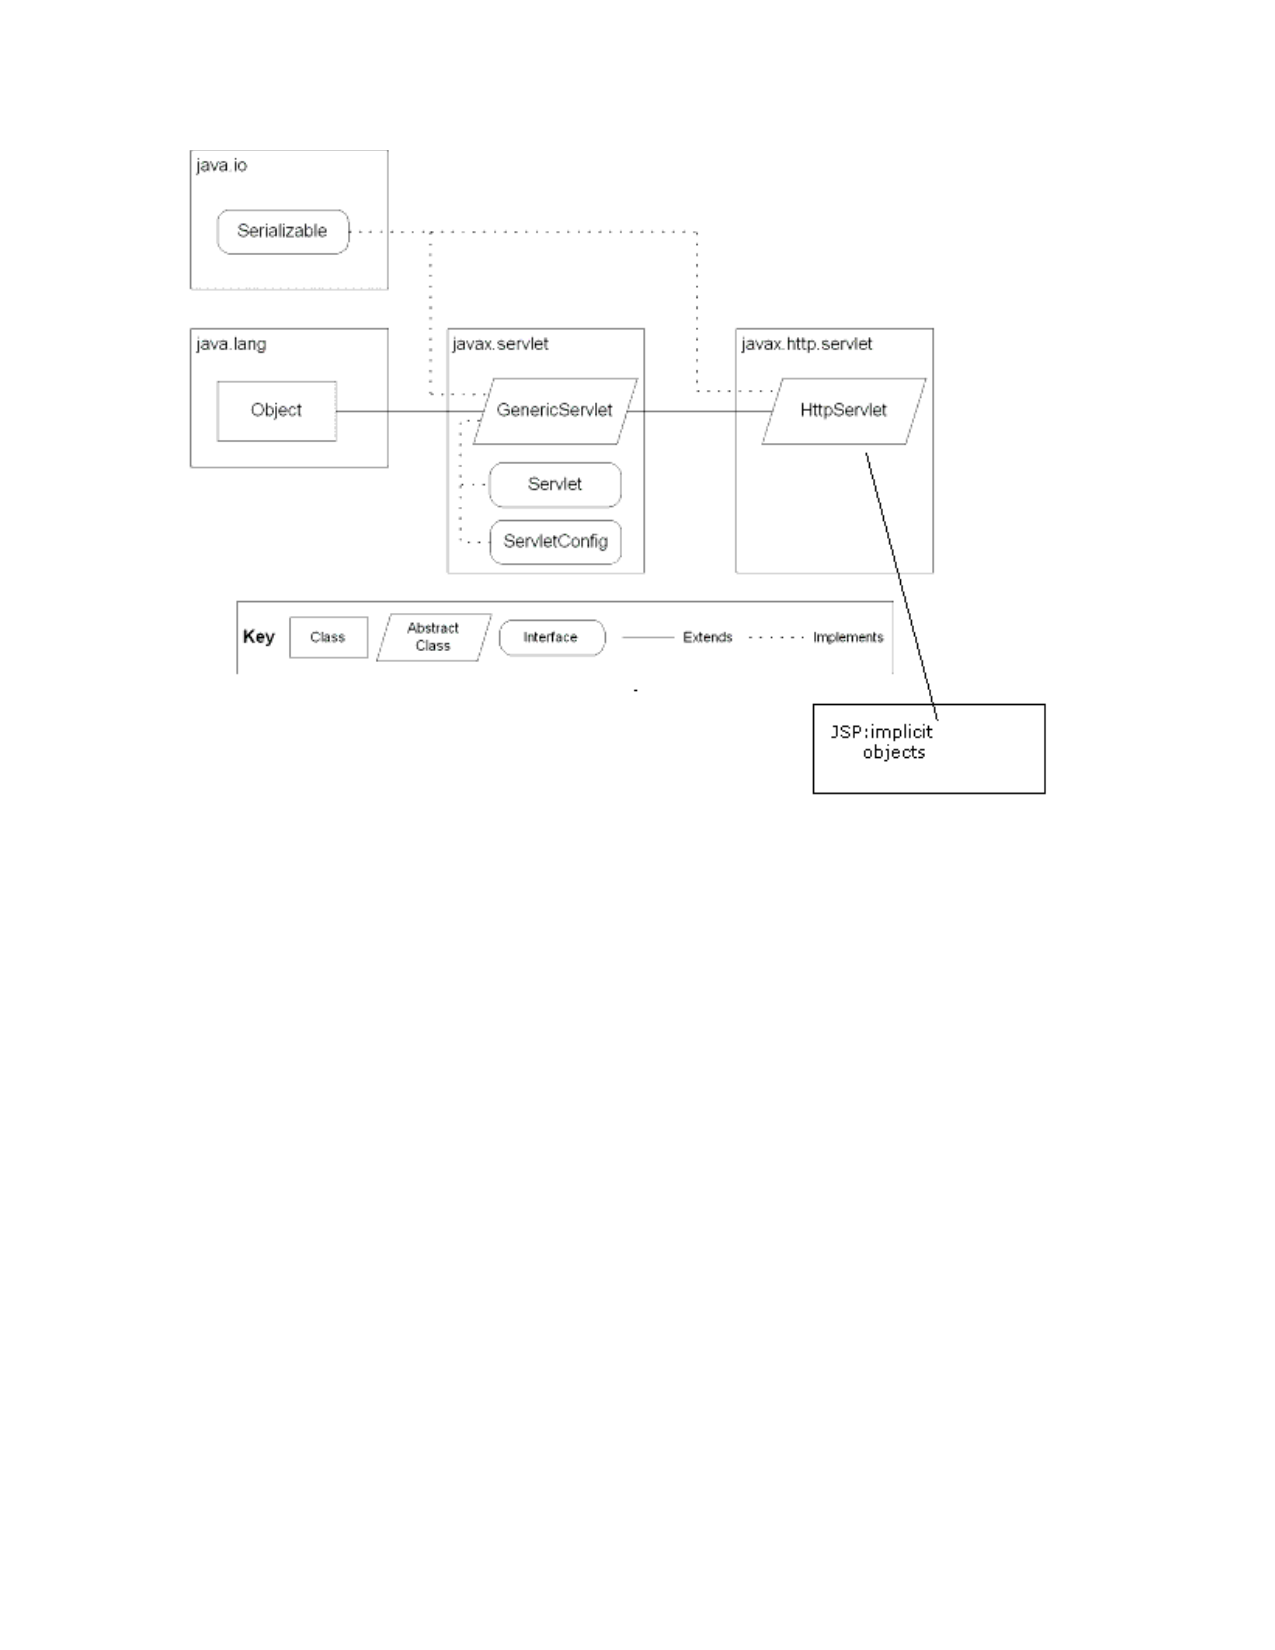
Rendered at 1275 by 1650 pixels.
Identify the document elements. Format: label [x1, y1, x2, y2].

picture [187, 150, 1088, 810]
